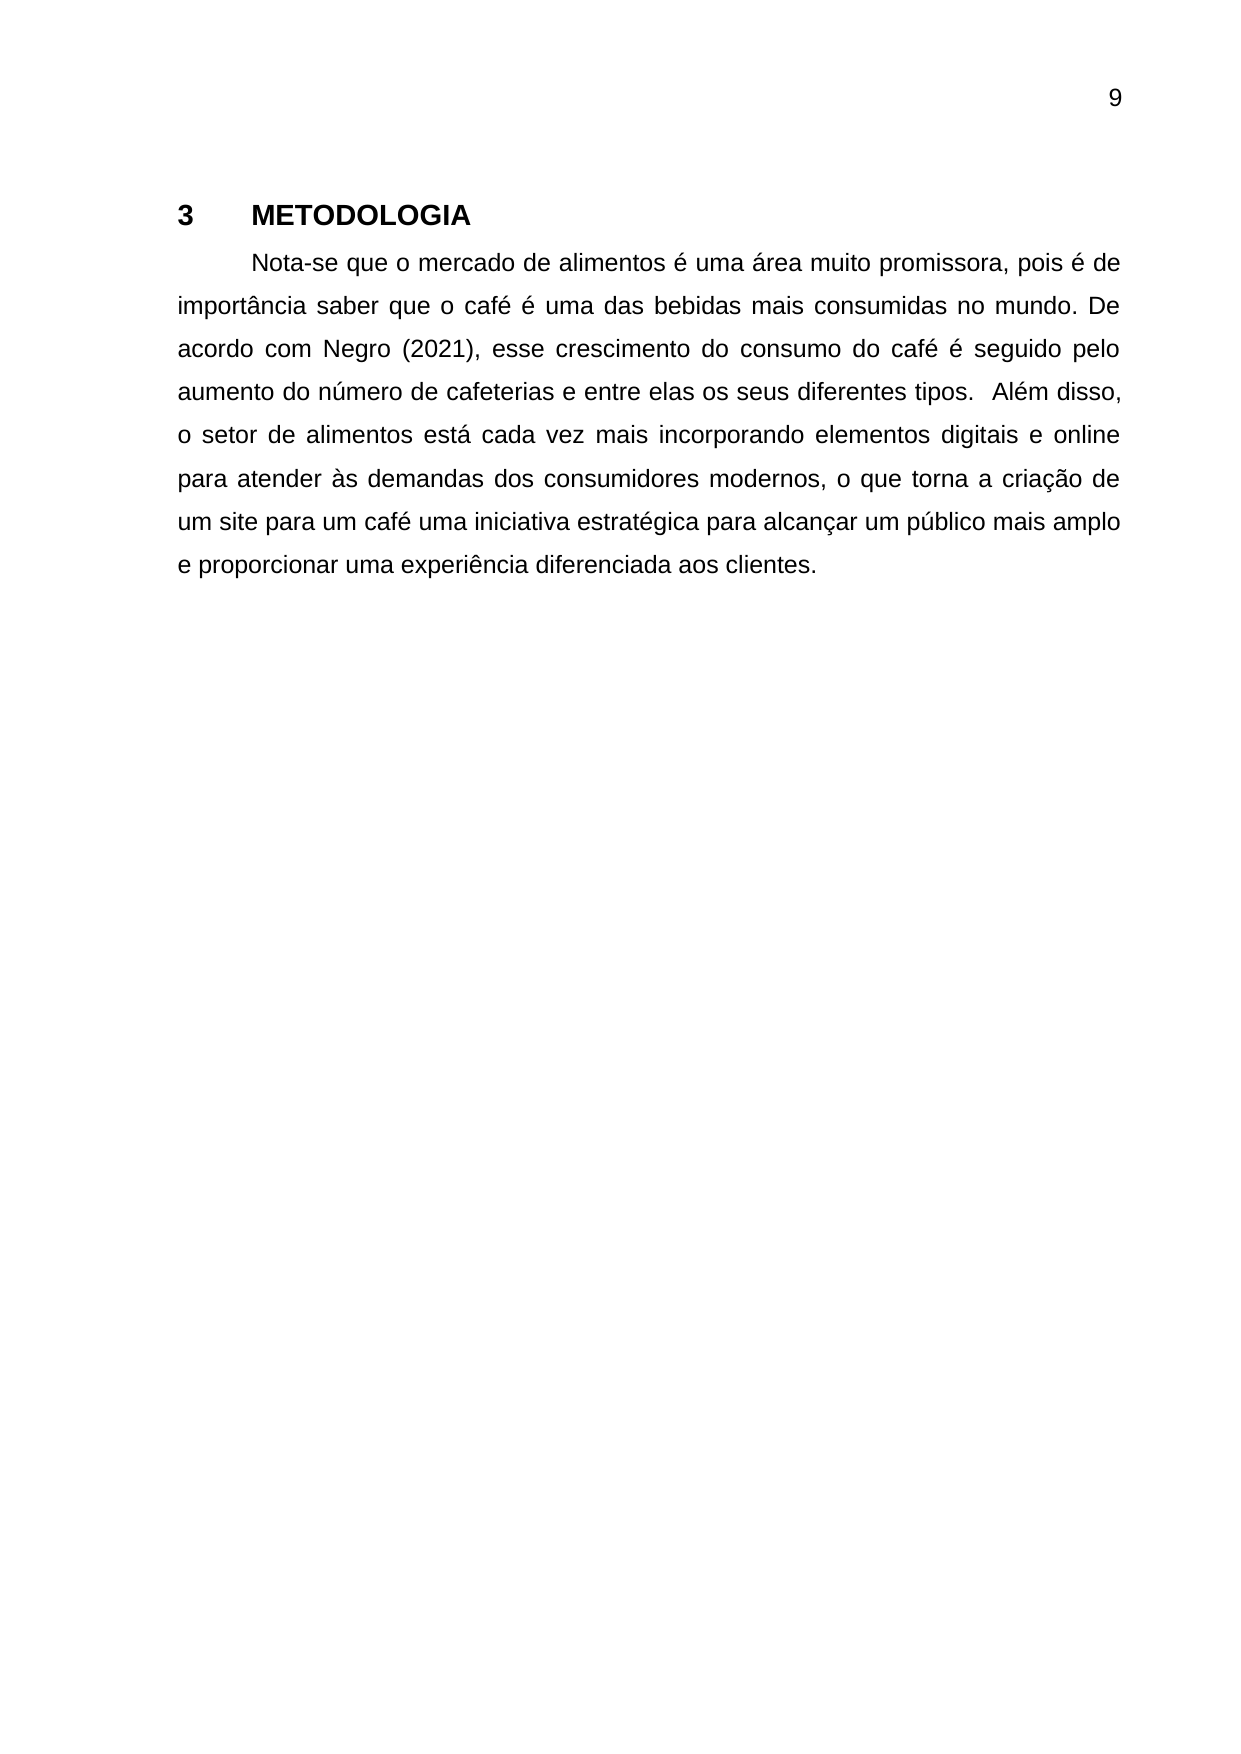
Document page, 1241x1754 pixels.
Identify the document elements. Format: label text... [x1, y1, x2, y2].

text Nota-se que o mercado de alimentos é uma área muito promissora, pois é de importância saber que o café é uma das bebidas mais consumidas no mundo. De acordo com Negro (2021), esse crescimento do consumo do café é seguido pelo aumento do número de cafeterias e entre elas os seus diferentes tipos. Além disso, o setor de alimentos está cada vez mais incorporando elementos digitais e online para atender às demandas dos consumidores modernos, o que torna a criação de um site para um café uma iniciativa estratégica para alcançar um público mais amplo e proporcionar uma experiência diferenciada aos clientes. [177, 248, 1122, 578]
subtitle 3 METODOLOGIA [177, 198, 1122, 231]
